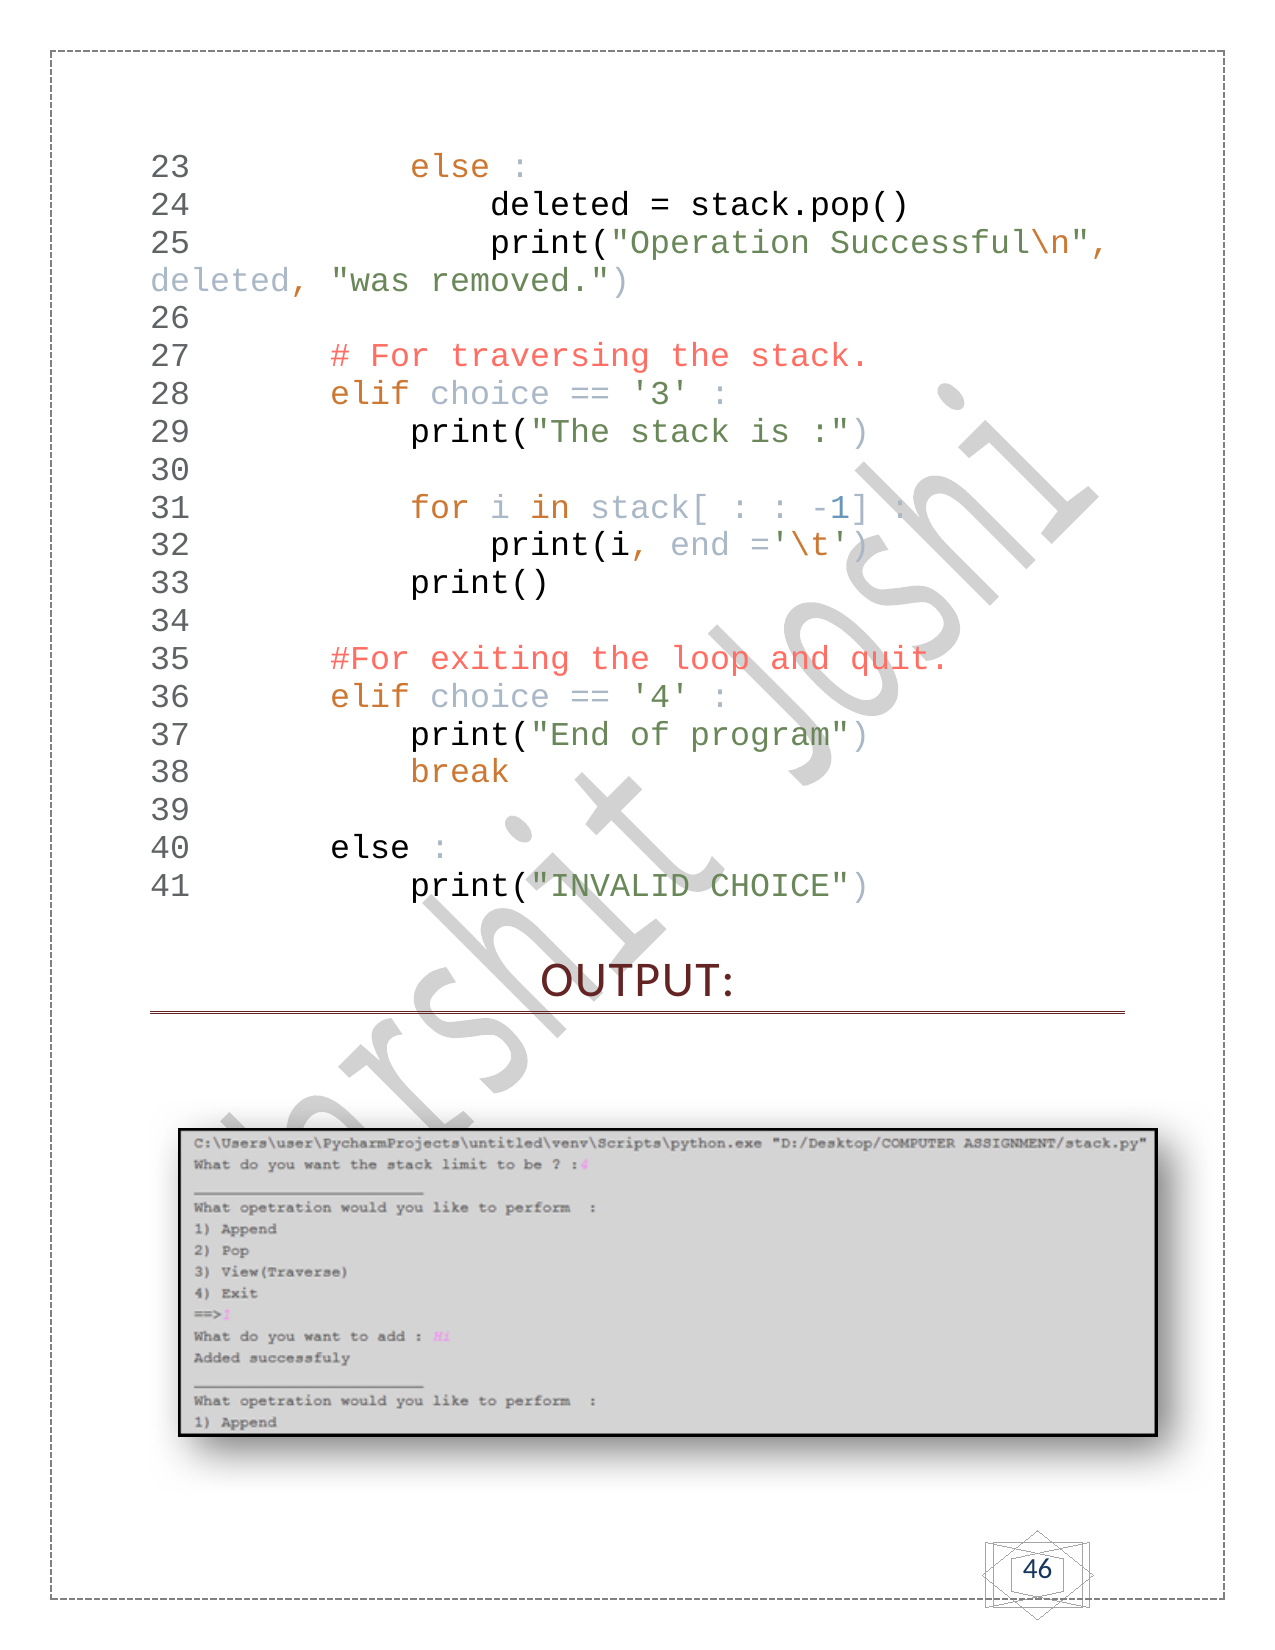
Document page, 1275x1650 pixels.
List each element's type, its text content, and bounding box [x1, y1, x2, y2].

text 31 for i in stack[ : : -1] : [150, 490, 1125, 528]
picture [178, 1128, 1158, 1437]
text 23 else : [150, 150, 1125, 188]
text 33 print() [150, 566, 1125, 604]
subtitle Output: [150, 948, 1125, 1011]
text 36 elif choice == '4' : [150, 679, 1125, 717]
text 32 print(i, end ='\t') [150, 528, 1125, 566]
text 29 print("The stack is :") [150, 415, 1125, 452]
text 27 # For traversing the stack. [150, 339, 1125, 377]
text 38 break [150, 755, 1125, 793]
text 30 [150, 452, 1125, 490]
text 26 [150, 301, 1125, 339]
text 25 print("Operation Successful\n", deleted, "was removed.") [150, 226, 1125, 301]
text 41 print("INVALID CHOICE") [150, 868, 1125, 906]
text 35 #For exiting the loop and quit. [150, 642, 1125, 679]
text 28 elif choice == '3' : [150, 377, 1125, 415]
text 34 [150, 604, 1125, 642]
text 39 [150, 793, 1125, 831]
text 37 print("End of program") [150, 717, 1125, 755]
text 24 deleted = stack.pop() [150, 188, 1125, 226]
text 40 else : [150, 831, 1125, 868]
